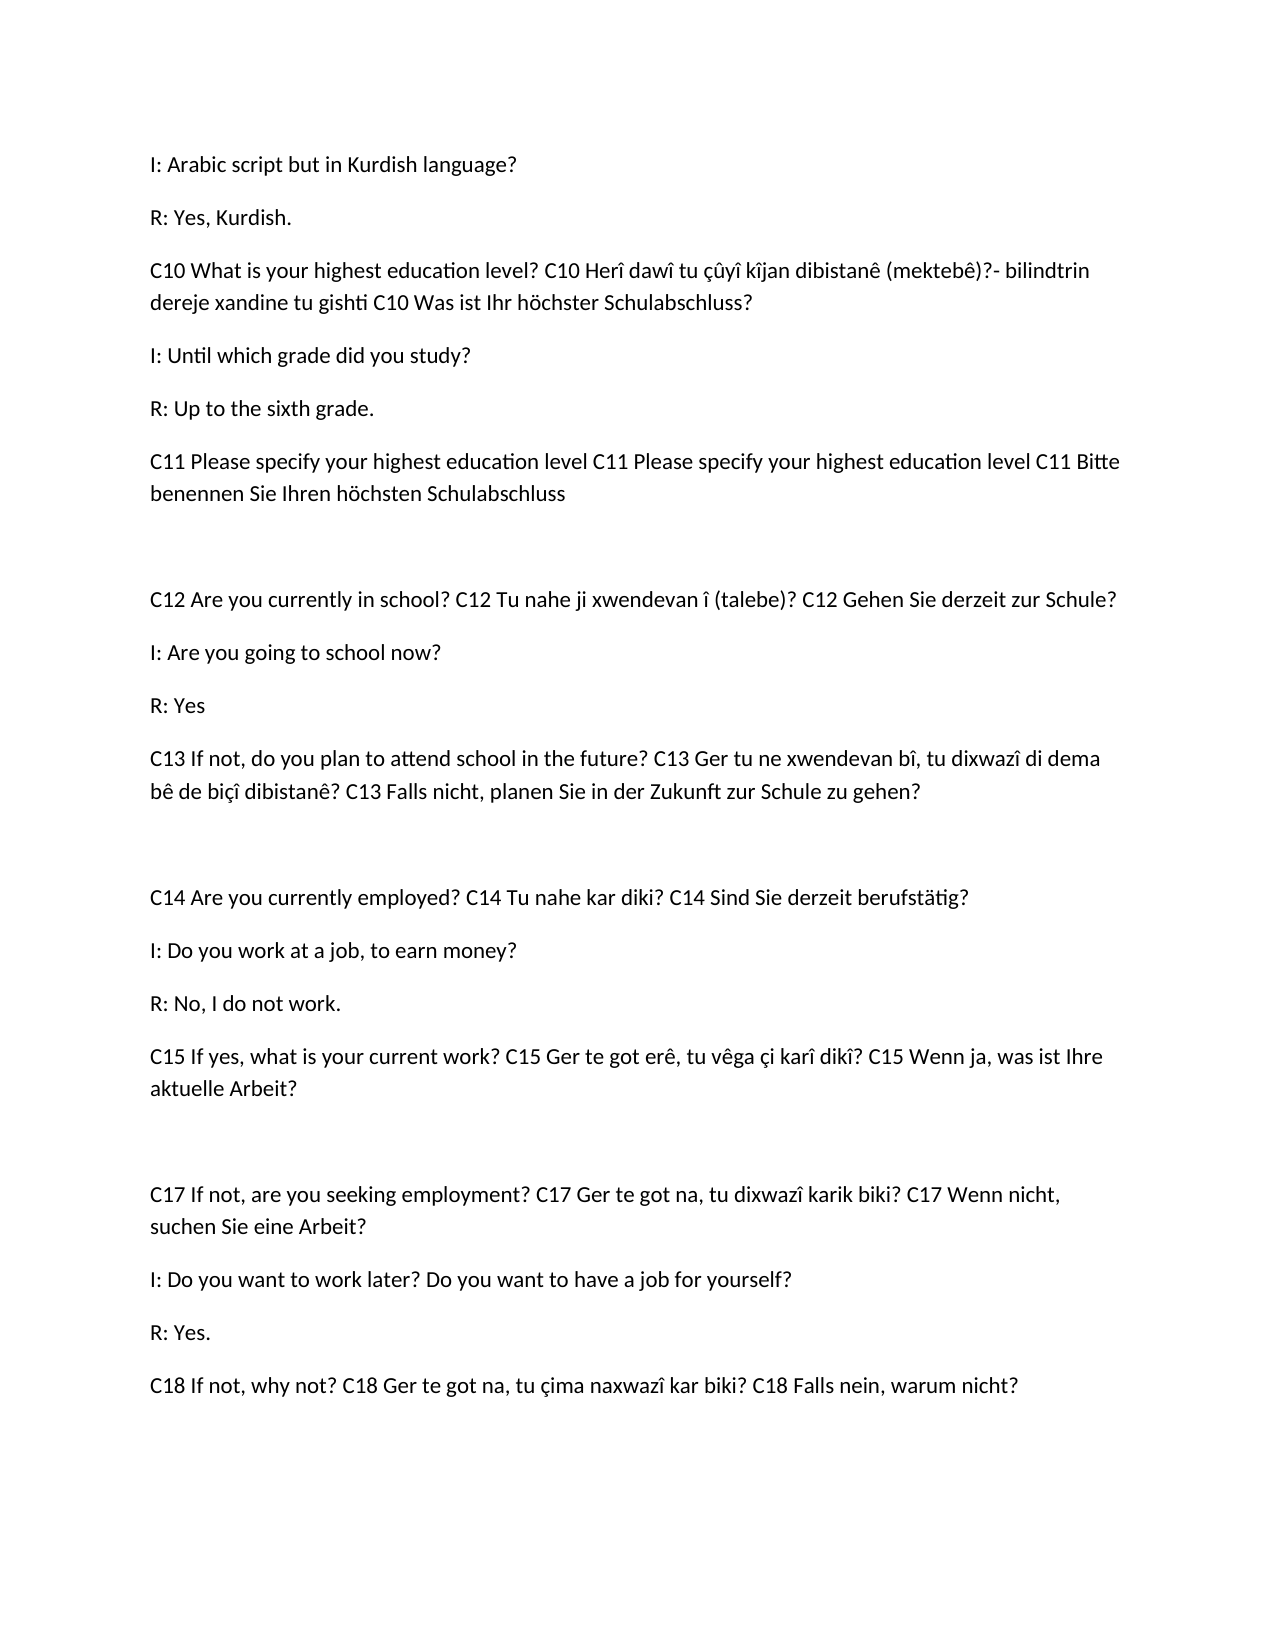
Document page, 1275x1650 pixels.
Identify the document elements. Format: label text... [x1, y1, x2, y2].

text C14 Are you currently employed? C14 Tu nahe kar diki? C14 Sind Sie derzeit berufstätig? [150, 883, 1125, 911]
text C11 Please specify your highest education level C11 Please specify your highest education level C11 Bitte benennen Sie Ihren höchsten Schulabschluss [150, 447, 1125, 507]
text R: Yes, Kurdish. [150, 203, 1125, 231]
text C15 If yes, what is your current work? C15 Ger te got erê, tu vêga çi karî dikî? C15 Wenn ja, was ist Ihre aktuelle Arbeit? [150, 1042, 1125, 1102]
text C13 If not, do you plan to attend school in the future? C13 Ger tu ne xwendevan bî, tu dixwazî di dema bê de biçî dibistanê? C13 Falls nicht, planen Sie in der Zukunft zur Schule zu gehen? [150, 744, 1125, 805]
text I: Are you going to school now? [150, 638, 1125, 667]
text I: Do you want to work later? Do you want to have a job for yourself? [150, 1265, 1125, 1293]
text R: Up to the sixth grade. [150, 394, 1125, 422]
text I: Arabic script but in Kurdish language? [150, 150, 1125, 178]
text C12 Are you currently in school? C12 Tu nahe ji xwendevan î (talebe)? C12 Gehen Sie derzeit zur Schule? [150, 586, 1125, 613]
text R: Yes. [150, 1318, 1125, 1346]
text C10 What is your highest education level? C10 Herî dawî tu çûyî kîjan dibistanê (mektebê)?- bilindtrin dereje xandine tu gishti C10 Was ist Ihr höchster Schulabschluss? [150, 256, 1125, 316]
text R: Yes [150, 692, 1125, 719]
text I: Until which grade did you study? [150, 341, 1125, 369]
text R: No, I do not work. [150, 989, 1125, 1017]
text I: Do you work at a job, to earn money? [150, 936, 1125, 964]
text C18 If not, why not? C18 Ger te got na, tu çima naxwazî kar biki? C18 Falls nein, warum nicht? [150, 1371, 1125, 1399]
text C17 If not, are you seeking employment? C17 Ger te got na, tu dixwazî karik biki? C17 Wenn nicht, suchen Sie eine Arbeit? [150, 1180, 1125, 1240]
